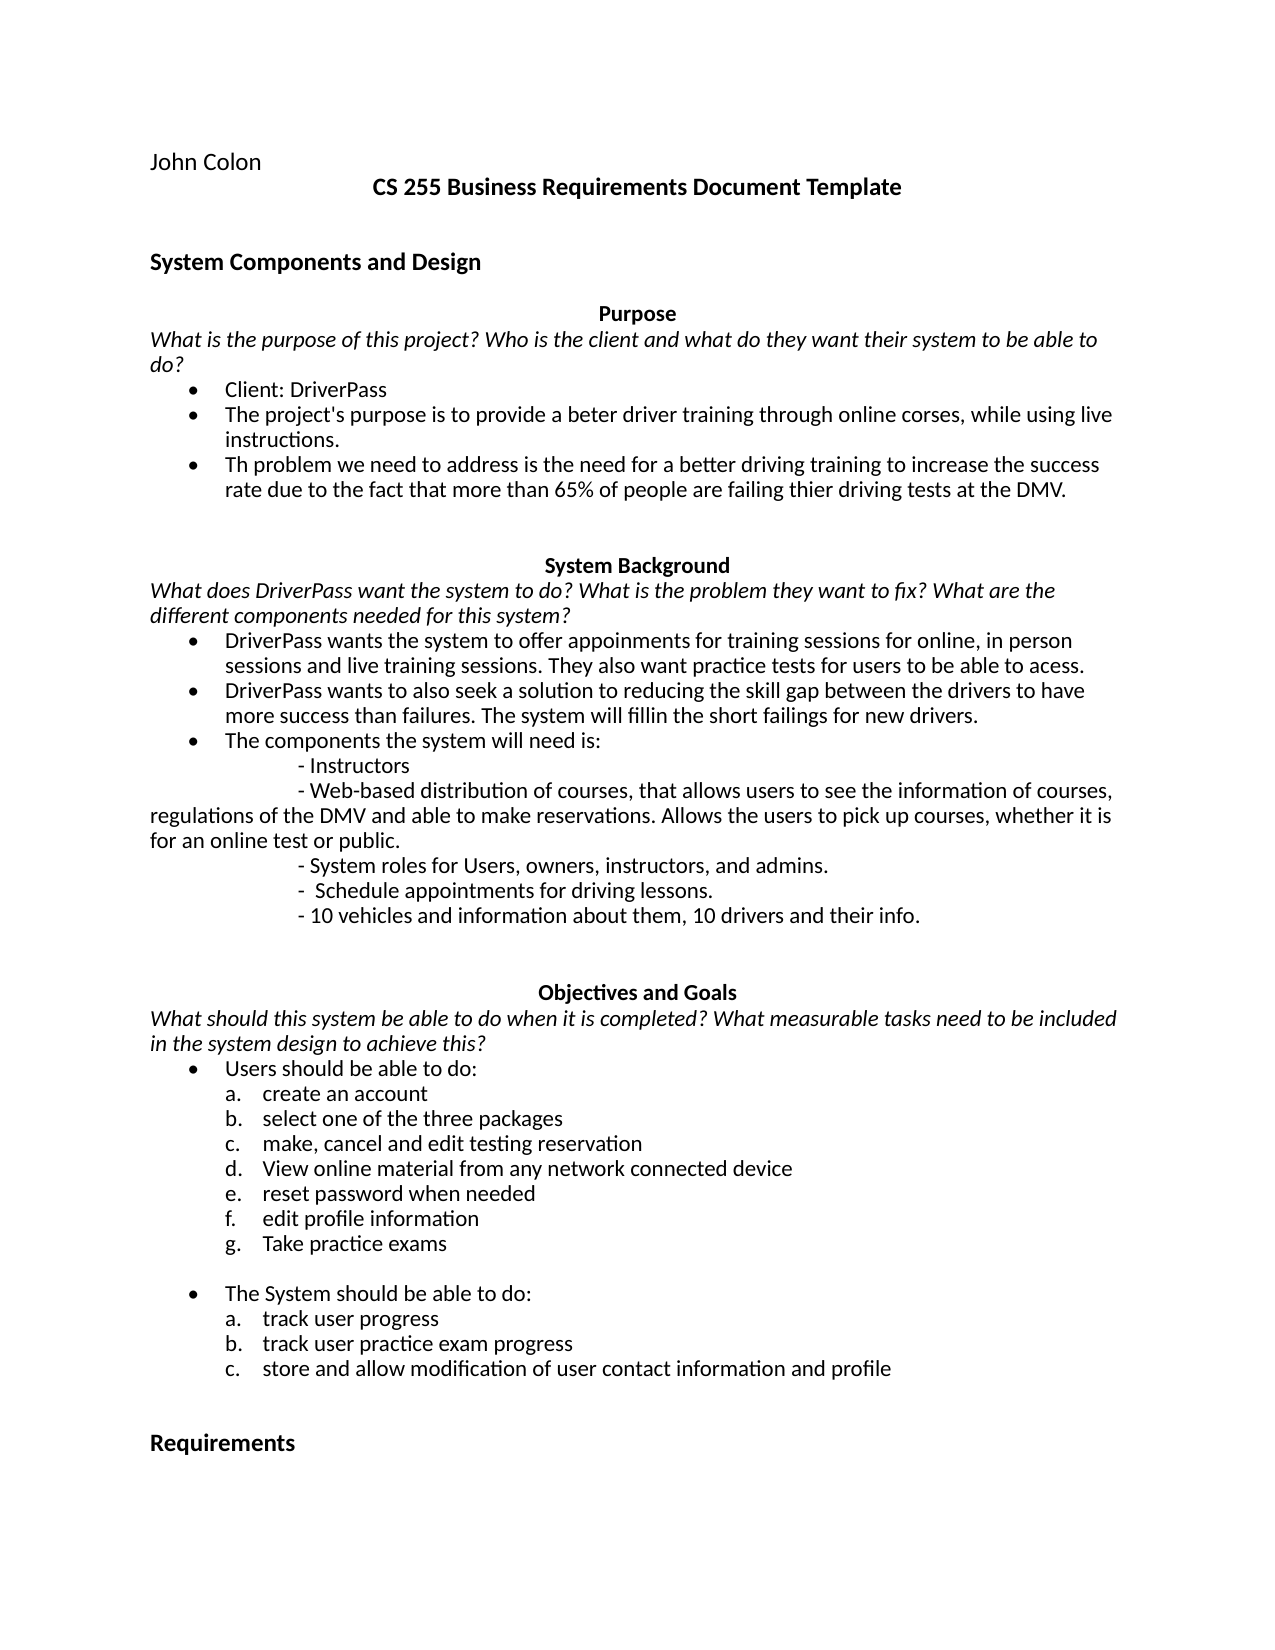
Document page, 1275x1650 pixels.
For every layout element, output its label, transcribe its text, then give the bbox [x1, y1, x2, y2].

text System Components and Design [150, 250, 1125, 275]
list store and allow modification of user contact information and profile [225, 1356, 1125, 1381]
list reset password when needed [225, 1181, 1125, 1206]
text - Instructors [150, 754, 1125, 779]
text - Schedule appointments for driving lessons. [150, 879, 1125, 904]
text CS 255 Business Requirements Document Template [150, 175, 1125, 200]
text - 10 vehicles and information about them, 10 drivers and their info. [150, 904, 1125, 929]
text John Colon [150, 150, 1125, 175]
text What is the purpose of this project? Who is the client and what do they want their system to be able to do? [150, 327, 1125, 377]
list create an account [225, 1081, 1125, 1106]
list DriverPass wants to also seek a solution to reducing the skill gap between the drivers to have more success than failures. The system will fillin the short failings for new drivers. [187, 679, 1125, 729]
text Requirements [150, 1431, 1125, 1456]
list The project's purpose is to provide a beter driver training through online corses, while using live instructions. [187, 402, 1125, 452]
list Th problem we need to address is the need for a better driving training to increase the success rate due to the fact that more than 65% of people are failing thier driving tests at the DMV. [187, 452, 1125, 502]
list track user progress [225, 1306, 1125, 1331]
list The components the system will need is: [187, 729, 1125, 754]
list track user practice exam progress [225, 1331, 1125, 1356]
list select one of the three packages [225, 1106, 1125, 1131]
text - System roles for Users, owners, instructors, and admins. [150, 854, 1125, 879]
text What should this system be able to do when it is completed? What measurable tasks need to be included in the system design to achieve this? [150, 1006, 1125, 1056]
list edit profile information [225, 1206, 1125, 1231]
list Client: DriverPass [187, 377, 1125, 402]
text Objectives and Goals [150, 979, 1125, 1006]
list Take practice exams [225, 1231, 1125, 1256]
text What does DriverPass want the system to do? What is the problem they want to fix? What are the different components needed for this system? [150, 579, 1125, 629]
text System Background [150, 552, 1125, 579]
list The System should be able to do: [187, 1281, 1125, 1306]
list make, cancel and edit testing reservation [225, 1131, 1125, 1156]
list DriverPass wants the system to offer appoinments for training sessions for online, in person sessions and live training sessions. They also want practice tests for users to be able to acess. [187, 629, 1125, 679]
text Purpose [150, 300, 1125, 327]
list View online material from any network connected device [225, 1156, 1125, 1181]
text - Web-based distribution of courses, that allows users to see the information of courses, regulations of the DMV and able to make reservations. Allows the users to pick up courses, whether it is for an online test or public. [150, 779, 1125, 854]
list Users should be able to do: [187, 1056, 1125, 1081]
